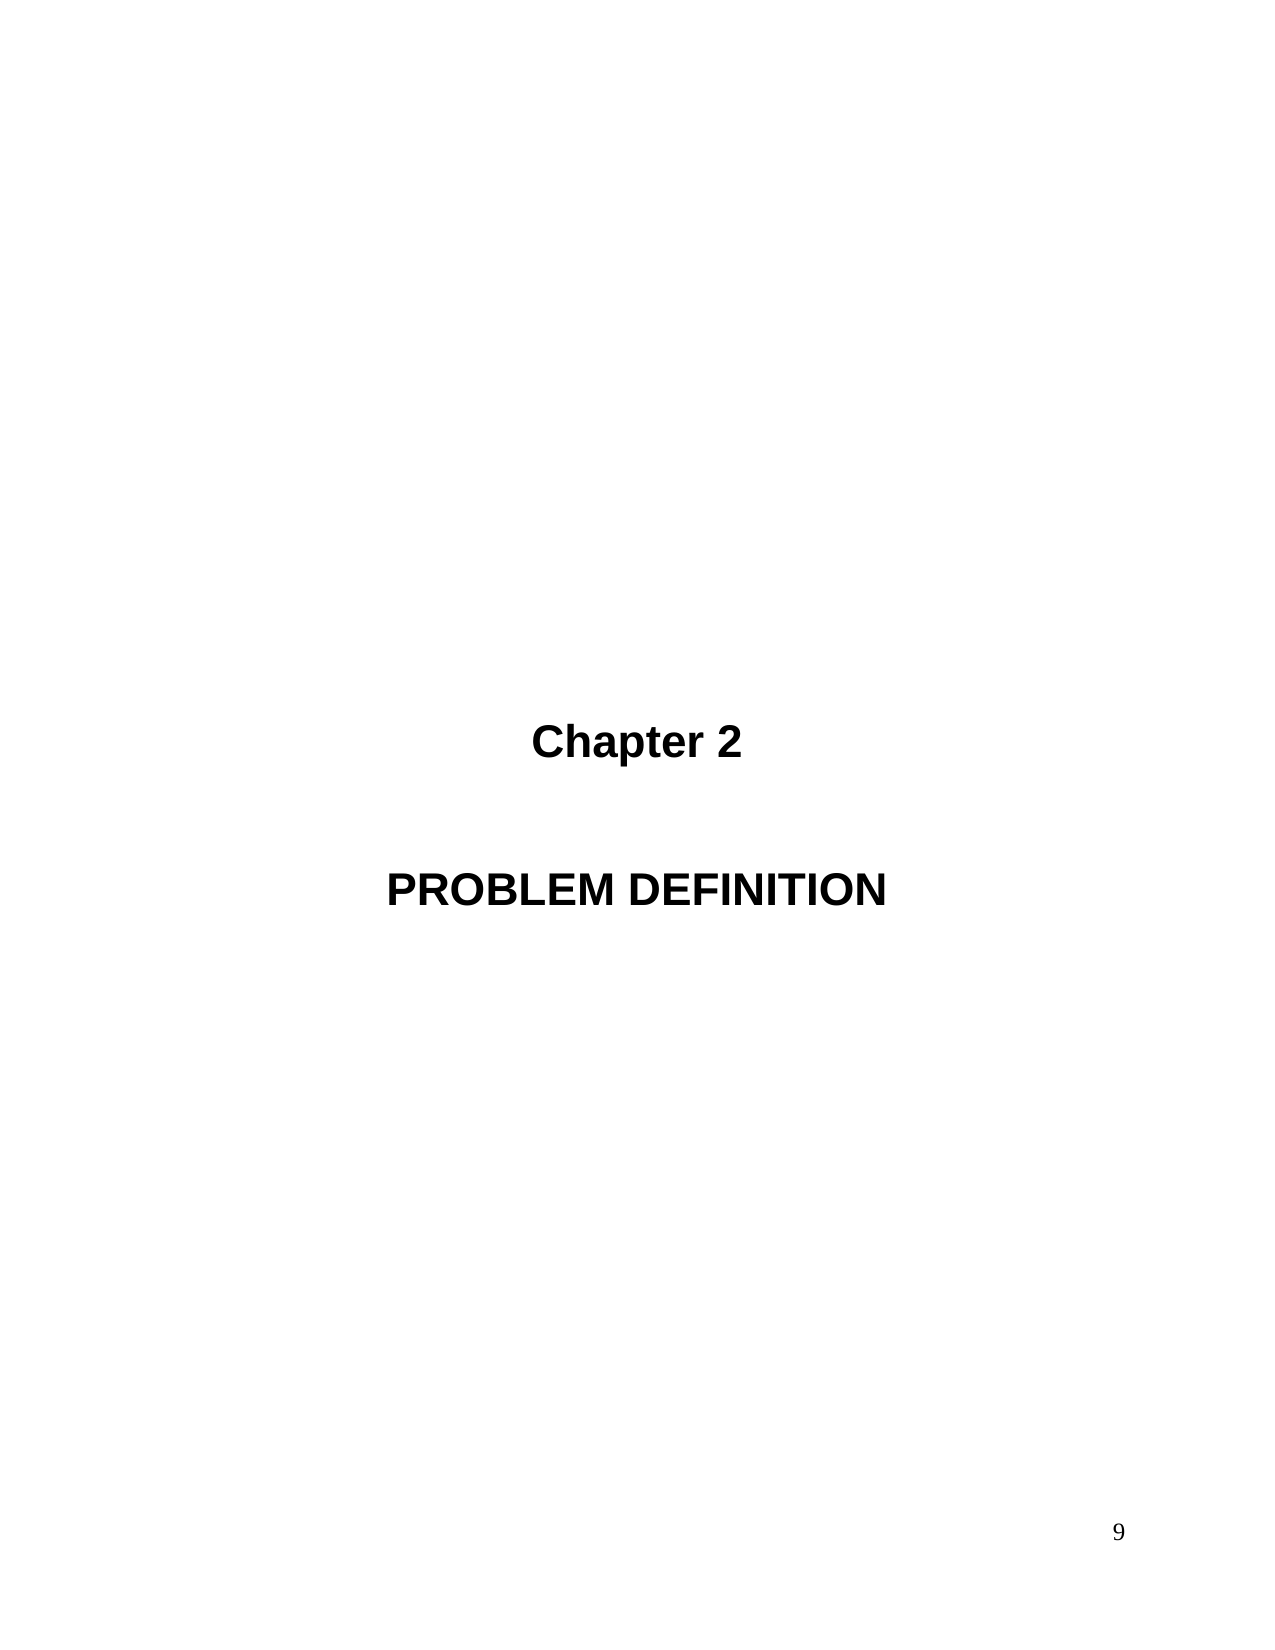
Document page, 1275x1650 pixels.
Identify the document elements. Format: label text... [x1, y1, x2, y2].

text PROBLEM DEFINITION [148, 862, 1125, 915]
text Chapter 2 [148, 714, 1125, 767]
